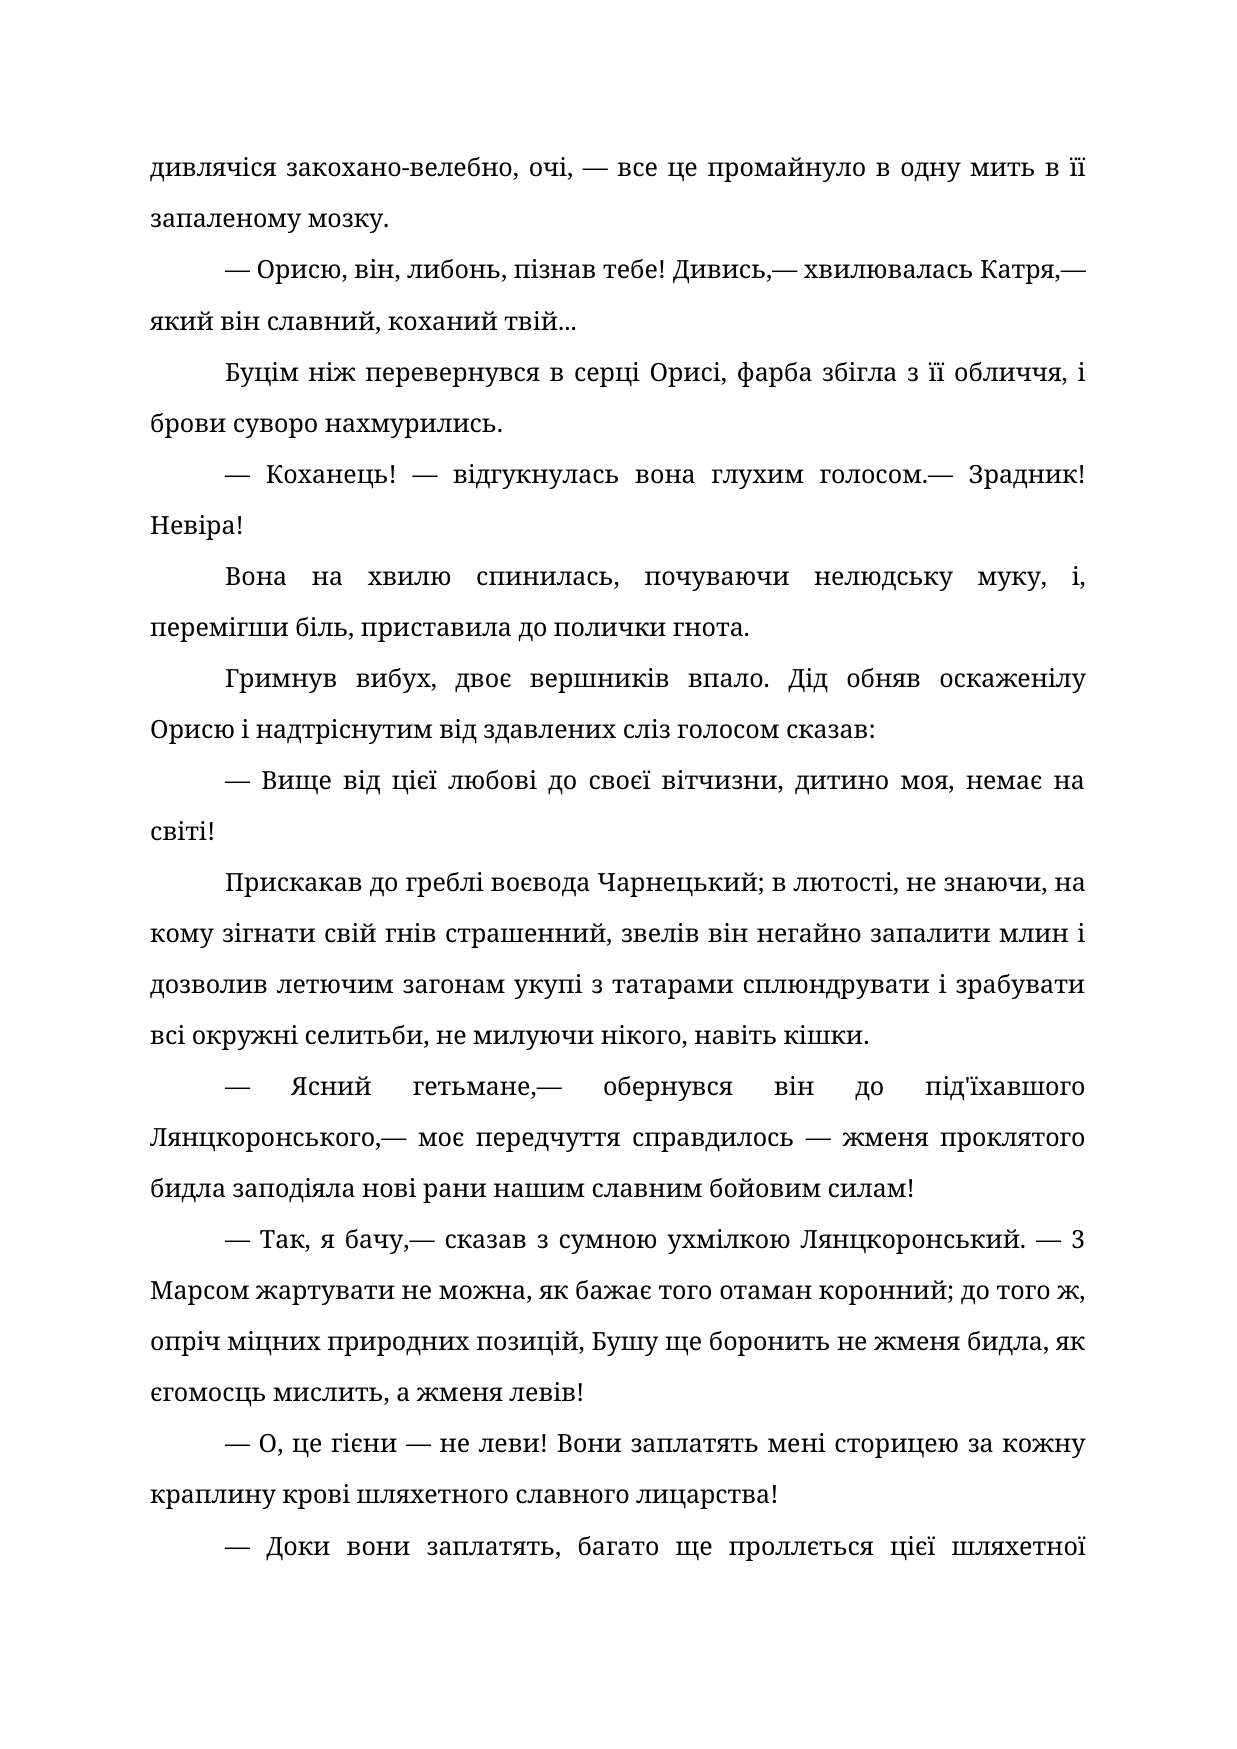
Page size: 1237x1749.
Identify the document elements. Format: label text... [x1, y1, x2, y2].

text Вона на хвилю спинилась, почуваючи нелюдську муку, і, перемігши біль, приставила до полички гнота. [150, 558, 1086, 643]
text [150, 150, 1086, 235]
text Гримнув вибух, двоє вершників впало. Дід обняв оскаженілу Орисю і надтріснутим від здавлених сліз голосом сказав: [150, 660, 1086, 746]
text — Так, я бачу,— сказав з сумною ухмілкою Лянцкоронський. — 3 Марсом жартувати не можна, як бажає того отаман коронний; до того ж, опріч міцних природних позицій, Бушу ще боронить не жменя бидла, як єгомосць мислить, а жменя левів! [150, 1222, 1086, 1409]
text — О, це гієни — не леви! Вони заплатять мені сторицею за кожну краплину крові шляхетного славного лицарства! [150, 1426, 1086, 1511]
text — Вище від цієї любові до своєї вітчизни, дитино моя, немає на світі! [150, 762, 1086, 848]
text Буцім ніж перевернувся в серці Орисі, фарба збігла з її обличчя, і брови суворо нахмурились. [150, 354, 1086, 439]
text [150, 1528, 1086, 1562]
text — Ясний гетьмане,— обернувся він до під'їхавшого Лянцкоронського,— моє передчуття справдилось — жменя проклятого бидла заподіяла нові рани нашим славним бойовим силам! [150, 1069, 1086, 1205]
text Прискакав до греблі воєвода Чарнецький; в лютості, не знаючи, на кому зігнати свій гнів страшенний, звелів він негайно запалити млин і дозволив летючим загонам укупі з татарами сплюндрувати і зрабувати всі окружні селитьби, не милуючи нікого, навіть кішки. [150, 864, 1086, 1052]
text — Коханець! — відгукнулась вона глухим голосом.— Зрадник! Невіра! [150, 456, 1086, 541]
text — Орисю, він, либонь, пізнав тебе! Дивись,— хвилювалась Катря,— який він славний, коханий твій... [150, 252, 1086, 337]
